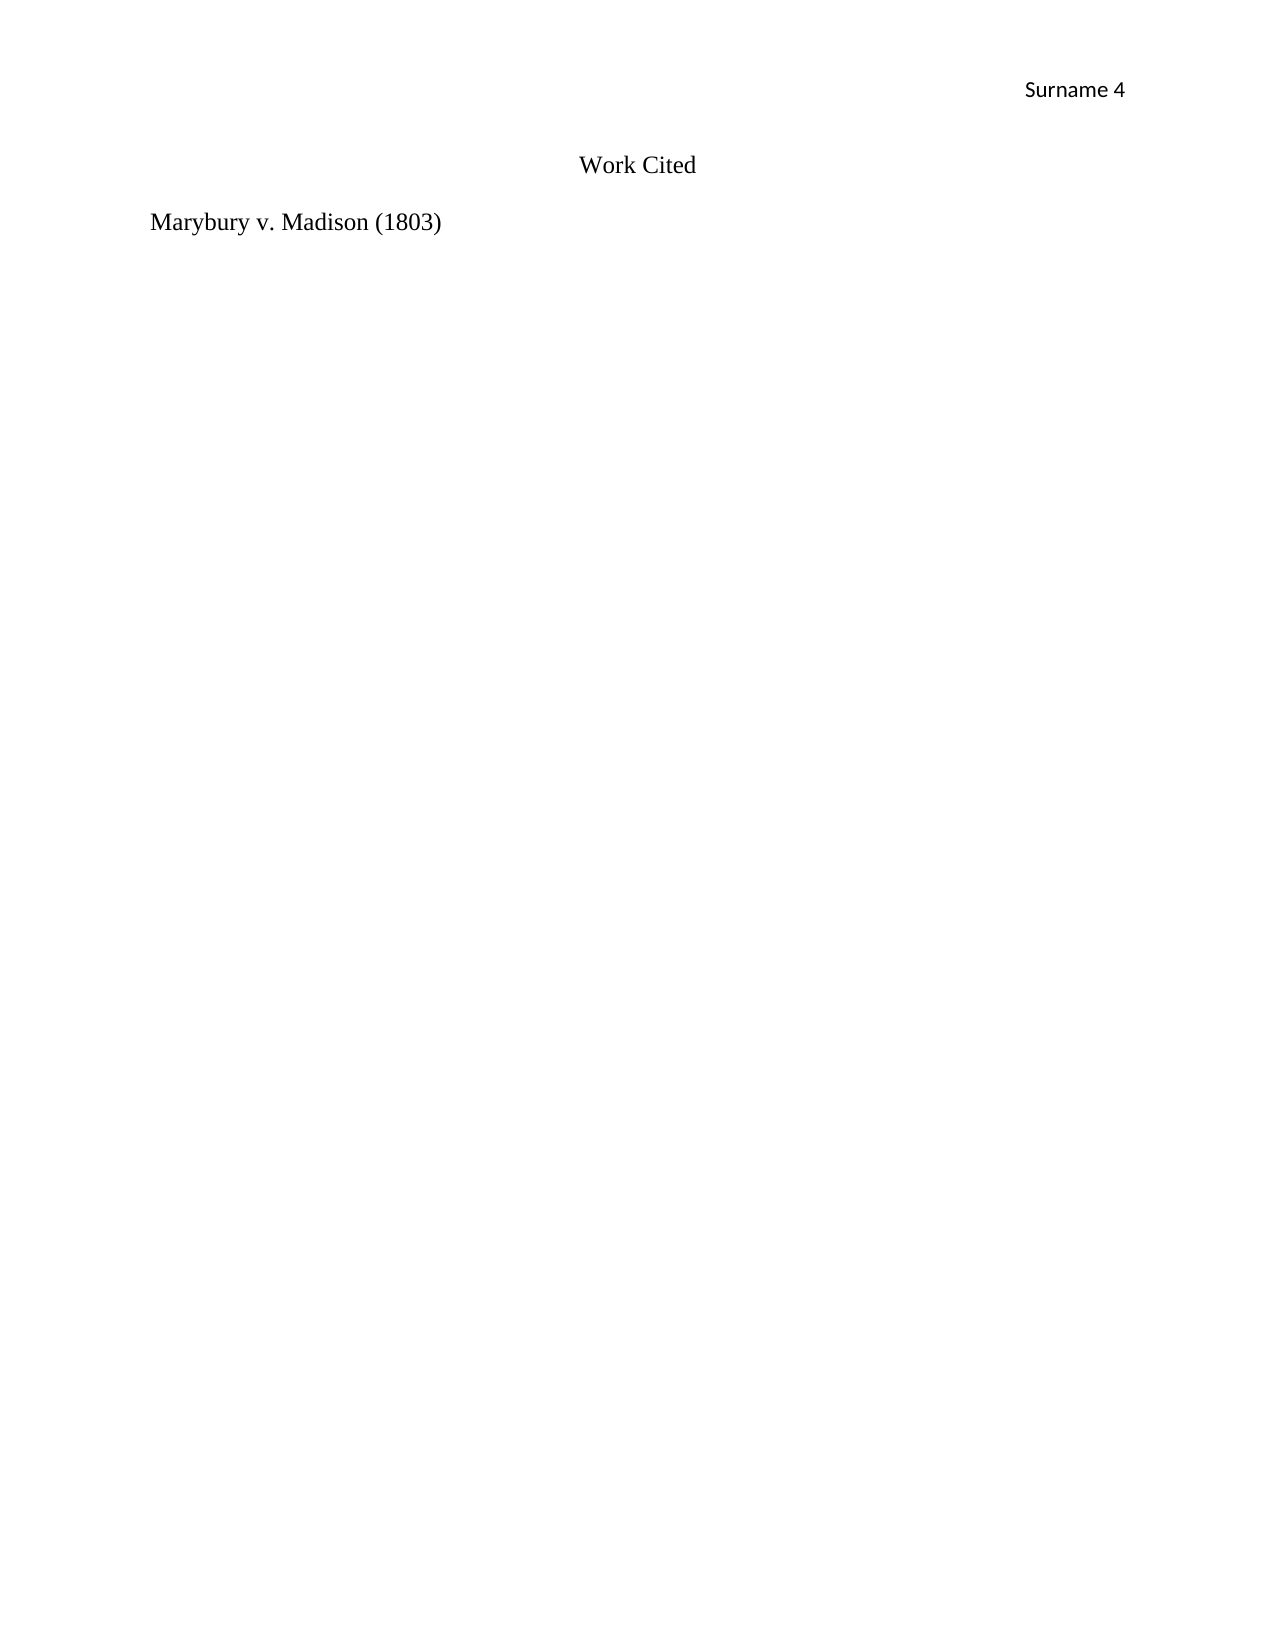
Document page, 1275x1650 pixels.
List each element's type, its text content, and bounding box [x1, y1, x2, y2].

text Work Cited [150, 150, 1125, 179]
text Marybury v. Madison (1803) [150, 207, 1125, 236]
